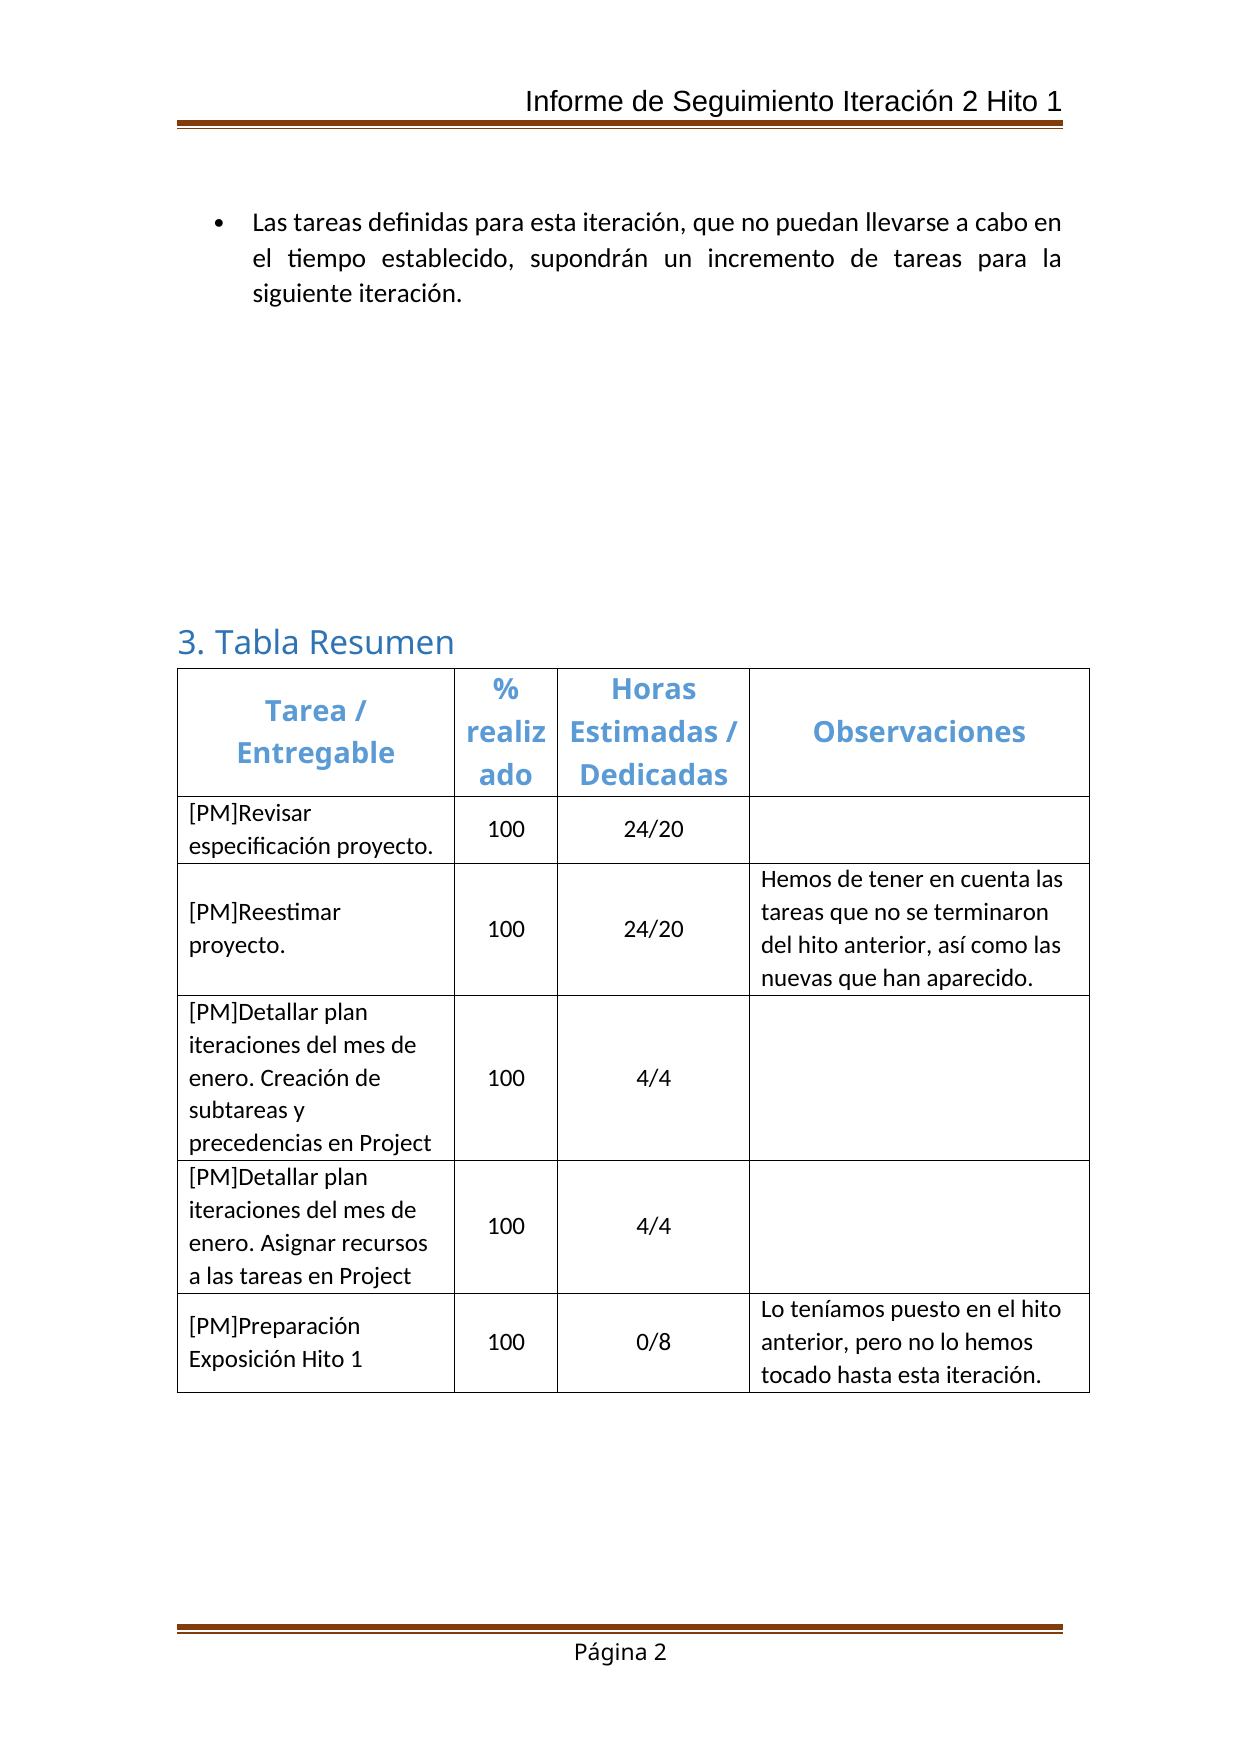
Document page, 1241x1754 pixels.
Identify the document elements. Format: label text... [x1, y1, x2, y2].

table_cell 100 [455, 797, 557, 862]
table_cell [PM]Detallar plan iteraciones del mes de enero. Asignar recursos a las tareas en Project [178, 1161, 454, 1292]
table_header Horas Estimadas / Dedicadas [558, 669, 749, 796]
table_cell Lo teníamos puesto en el hito anterior, pero no lo hemos tocado hasta esta iteración. [750, 1294, 1089, 1392]
table_cell 100 [455, 996, 557, 1160]
table_cell [PM]Preparación Exposición Hito 1 [178, 1294, 454, 1392]
table_cell [PM]Revisar especificación proyecto. [178, 797, 454, 862]
list Las tareas definidas para esta iteración, que no puedan llevarse a cabo en el tiempo establecido, supondrán un incremento de tareas para la siguiente iteración. [215, 205, 1063, 309]
table_cell 4/4 [558, 996, 749, 1160]
table_cell 24/20 [558, 864, 749, 995]
table_cell [PM]Reestimar proyecto. [178, 864, 454, 995]
table_cell 0/8 [558, 1294, 749, 1392]
table_cell [PM]Detallar plan iteraciones del mes de enero. Creación de subtareas y precedencias en Project [178, 996, 454, 1160]
table_header % realizado [455, 669, 557, 796]
subtitle Tabla Resumen [177, 618, 1063, 664]
table_cell Hemos de tener en cuenta las tareas que no se terminaron del hito anterior, así como las nuevas que han aparecido. [750, 864, 1089, 995]
table_cell 100 [455, 864, 557, 995]
table_cell 100 [455, 1294, 557, 1392]
table_cell 4/4 [558, 1161, 749, 1292]
table_cell [750, 996, 1089, 1160]
table_cell [750, 797, 1089, 862]
table_header Observaciones [750, 669, 1089, 796]
table_header Tarea / Entregable [178, 669, 454, 796]
table_cell 100 [455, 1161, 557, 1292]
table_cell 24/20 [558, 797, 749, 862]
table_cell [750, 1161, 1089, 1292]
